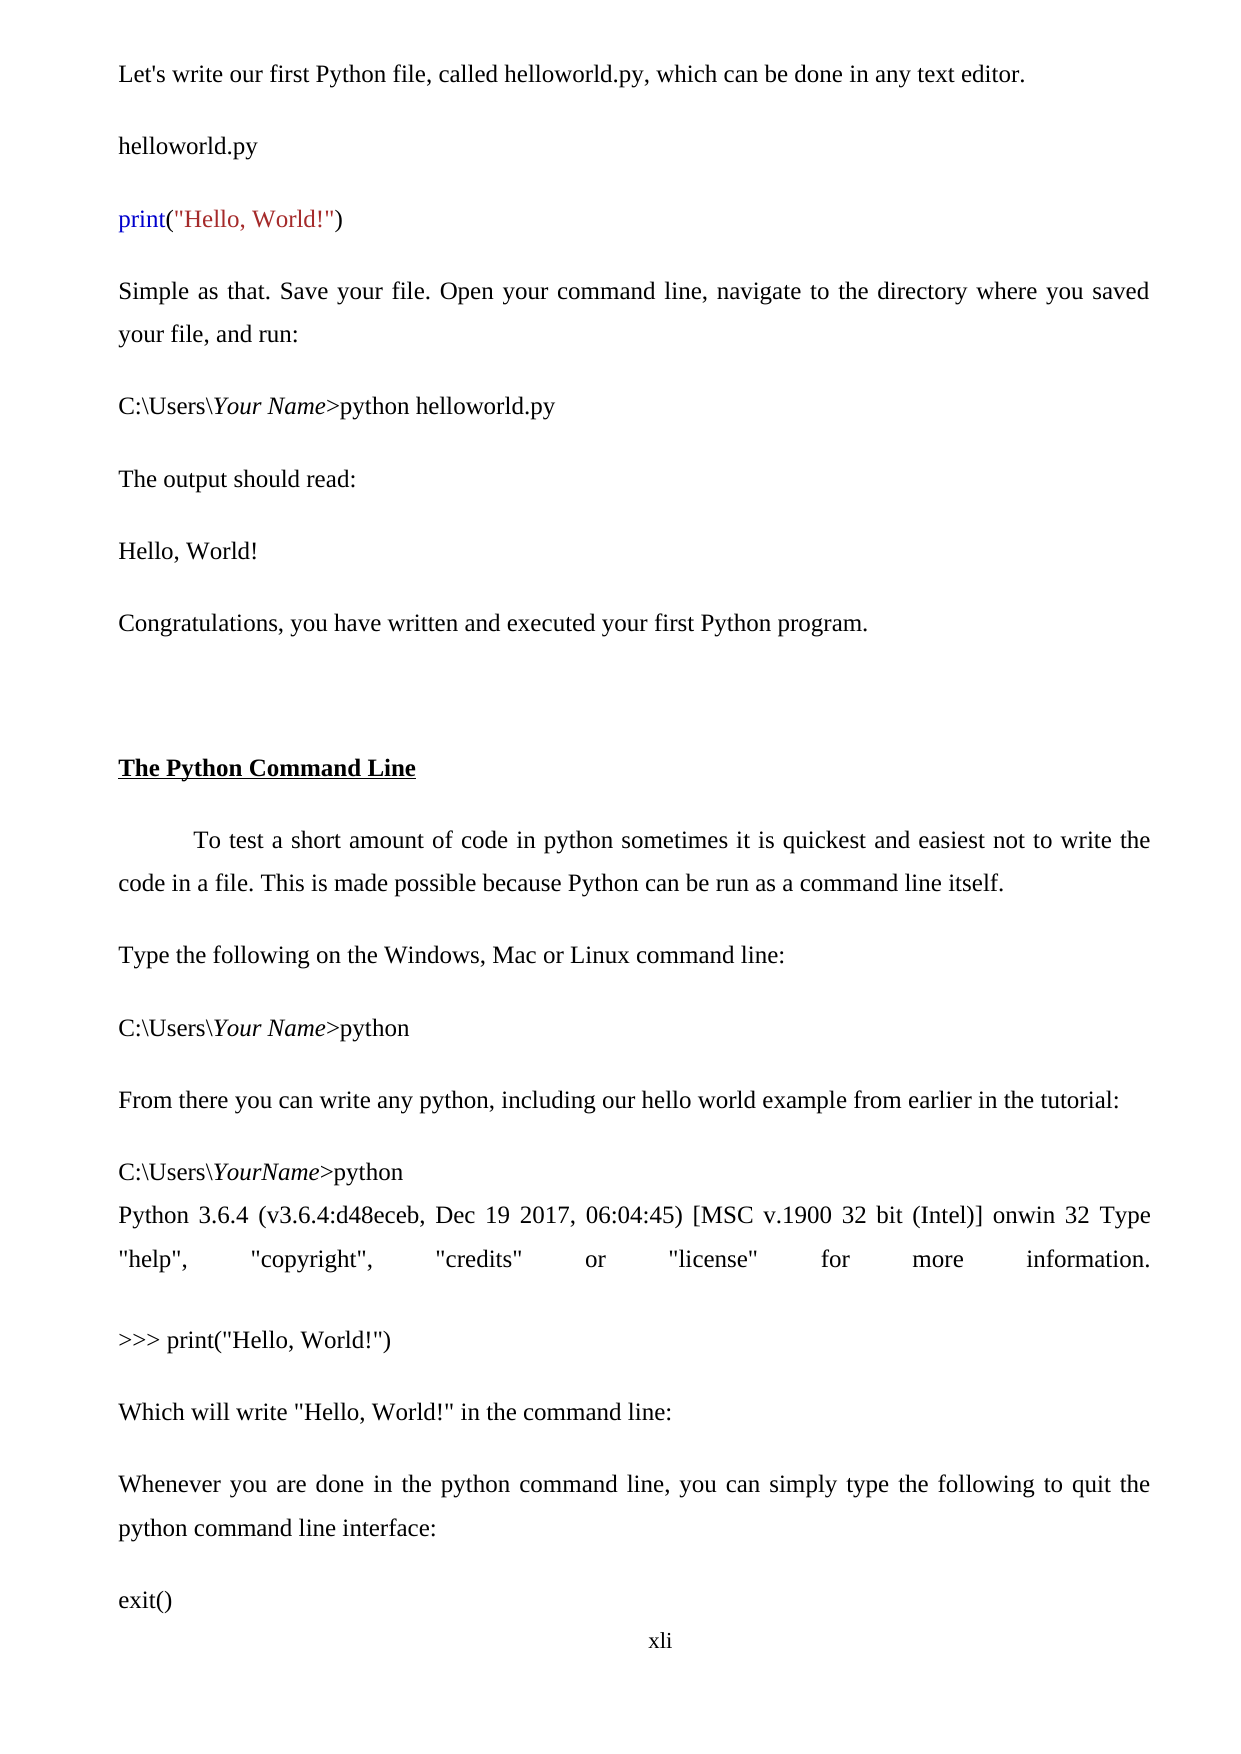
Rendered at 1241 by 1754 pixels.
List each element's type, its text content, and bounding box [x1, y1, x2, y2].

text Hello, World! [118, 536, 1152, 565]
text Congratulations, you have written and executed your first Python program. [118, 608, 1152, 637]
text Let's write our first Python file, called helloworld.py, which can be done in any text editor. [118, 59, 1152, 88]
text From there you can write any python, including our hello world example from earlier in the tutorial: [118, 1085, 1152, 1114]
text exit() [118, 1585, 1152, 1614]
text To test a short amount of code in python sometimes it is quickest and easiest not to write the code in a file. This is made possible because Python can be run as a command line itself. [118, 825, 1152, 897]
text The Python Command Line [118, 753, 1152, 782]
text C:\Users\Your Name>python [118, 1013, 1152, 1042]
text Whenever you are done in the python command line, you can simply type the following to quit the python command line interface: [118, 1469, 1152, 1541]
text helloworld.py [118, 131, 1152, 160]
text The output should read: [118, 464, 1152, 492]
text C:\Users\YourName>python Python 3.6.4 (v3.6.4:d48eceb, Dec 19 2017, 06:04:45) [MSC v.1900 32 bit (Intel)] onwin 32 Type "help", "copyright", "credits" or "license" for more information. [118, 1157, 1152, 1312]
text C:\Users\Your Name>python helloworld.py [118, 391, 1152, 420]
text print("Hello, World!") [118, 204, 1152, 232]
text Type the following on the Windows, Mac or Linux command line: [118, 941, 1152, 969]
text Simple as that. Save your file. Open your command line, navigate to the directory where you saved your file, and run: [118, 276, 1152, 348]
text Which will write "Hello, World!" in the command line: [118, 1397, 1152, 1426]
text >>> print("Hello, World!") [118, 1325, 1152, 1354]
